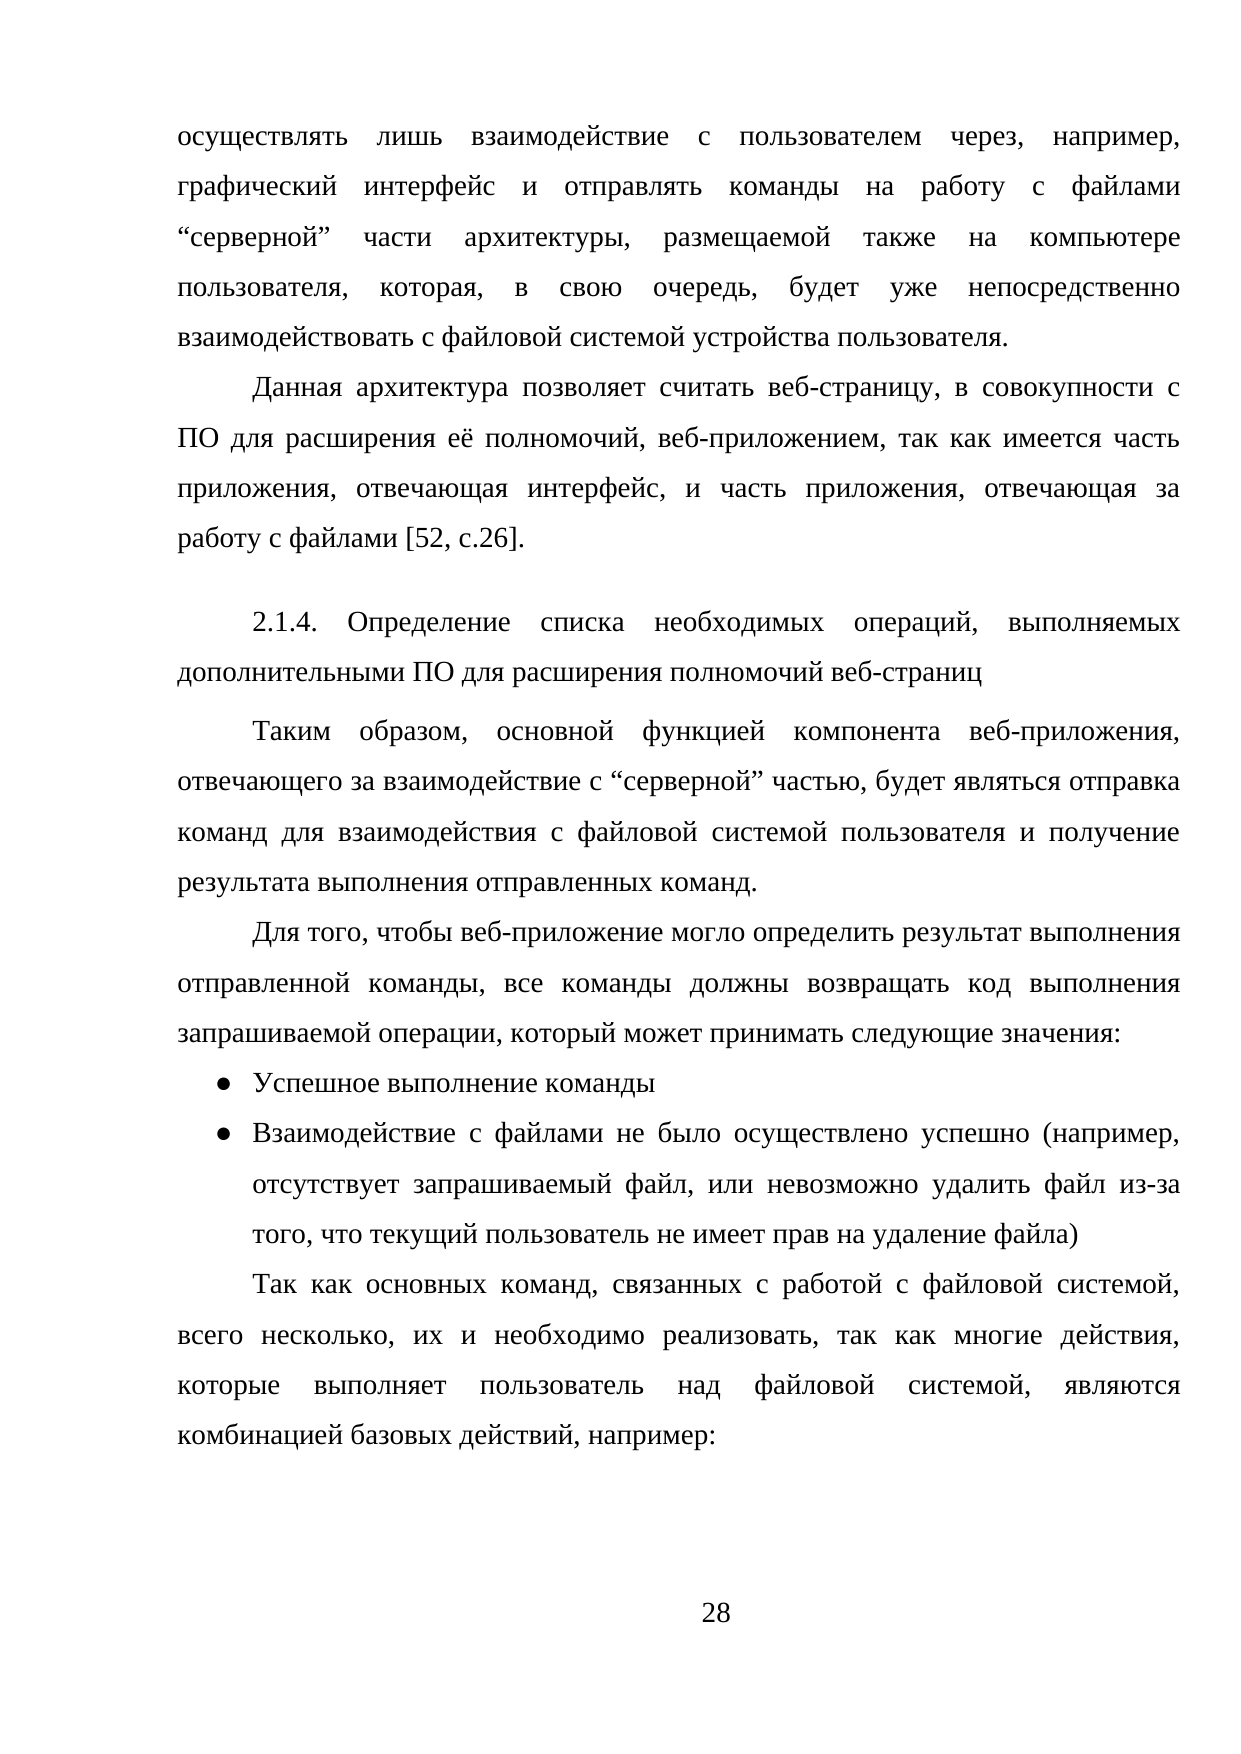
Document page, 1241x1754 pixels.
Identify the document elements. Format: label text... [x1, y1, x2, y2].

text Данная архитектура позволяет считать веб-страницу, в совокупности с ПО для расширения её полномочий, веб-приложением, так как имеется часть приложения, отвечающая интерфейс, и часть приложения, отвечающая за работу с файлами [52, с.26]. [177, 369, 1181, 554]
list Взаимодействие с файлами не было осуществлено успешно (например, отсутствует запрашиваемый файл, или невозможно удалить файл из-за того, что текущий пользователь не имеет прав на удаление файла) [214, 1116, 1181, 1250]
list Успешное выполнение команды [214, 1065, 1181, 1099]
subtitle 2.1.4. Определение списка необходимых операций, выполняемых дополнительными ПО для расширения полномочий веб-страниц [177, 604, 1181, 688]
text Таким образом, основной функцией компонента веб-приложения, отвечающего за взаимодействие с “серверной” частью, будет являться отправка команд для взаимодействия с файловой системой пользователя и получение результата выполнения отправленных команд. [177, 713, 1181, 898]
text Для того, чтобы веб-приложение могло определить результат выполнения отправленной команды, все команды должны возвращать код выполнения запрашиваемой операции, который может принимать следующие значения: [177, 914, 1181, 1048]
text Так как основных команд, связанных с работой с файловой системой, всего несколько, их и необходимо реализовать, так как многие действия, которые выполняет пользователь над файловой системой, являются комбинацией базовых действий, например: [177, 1267, 1181, 1451]
